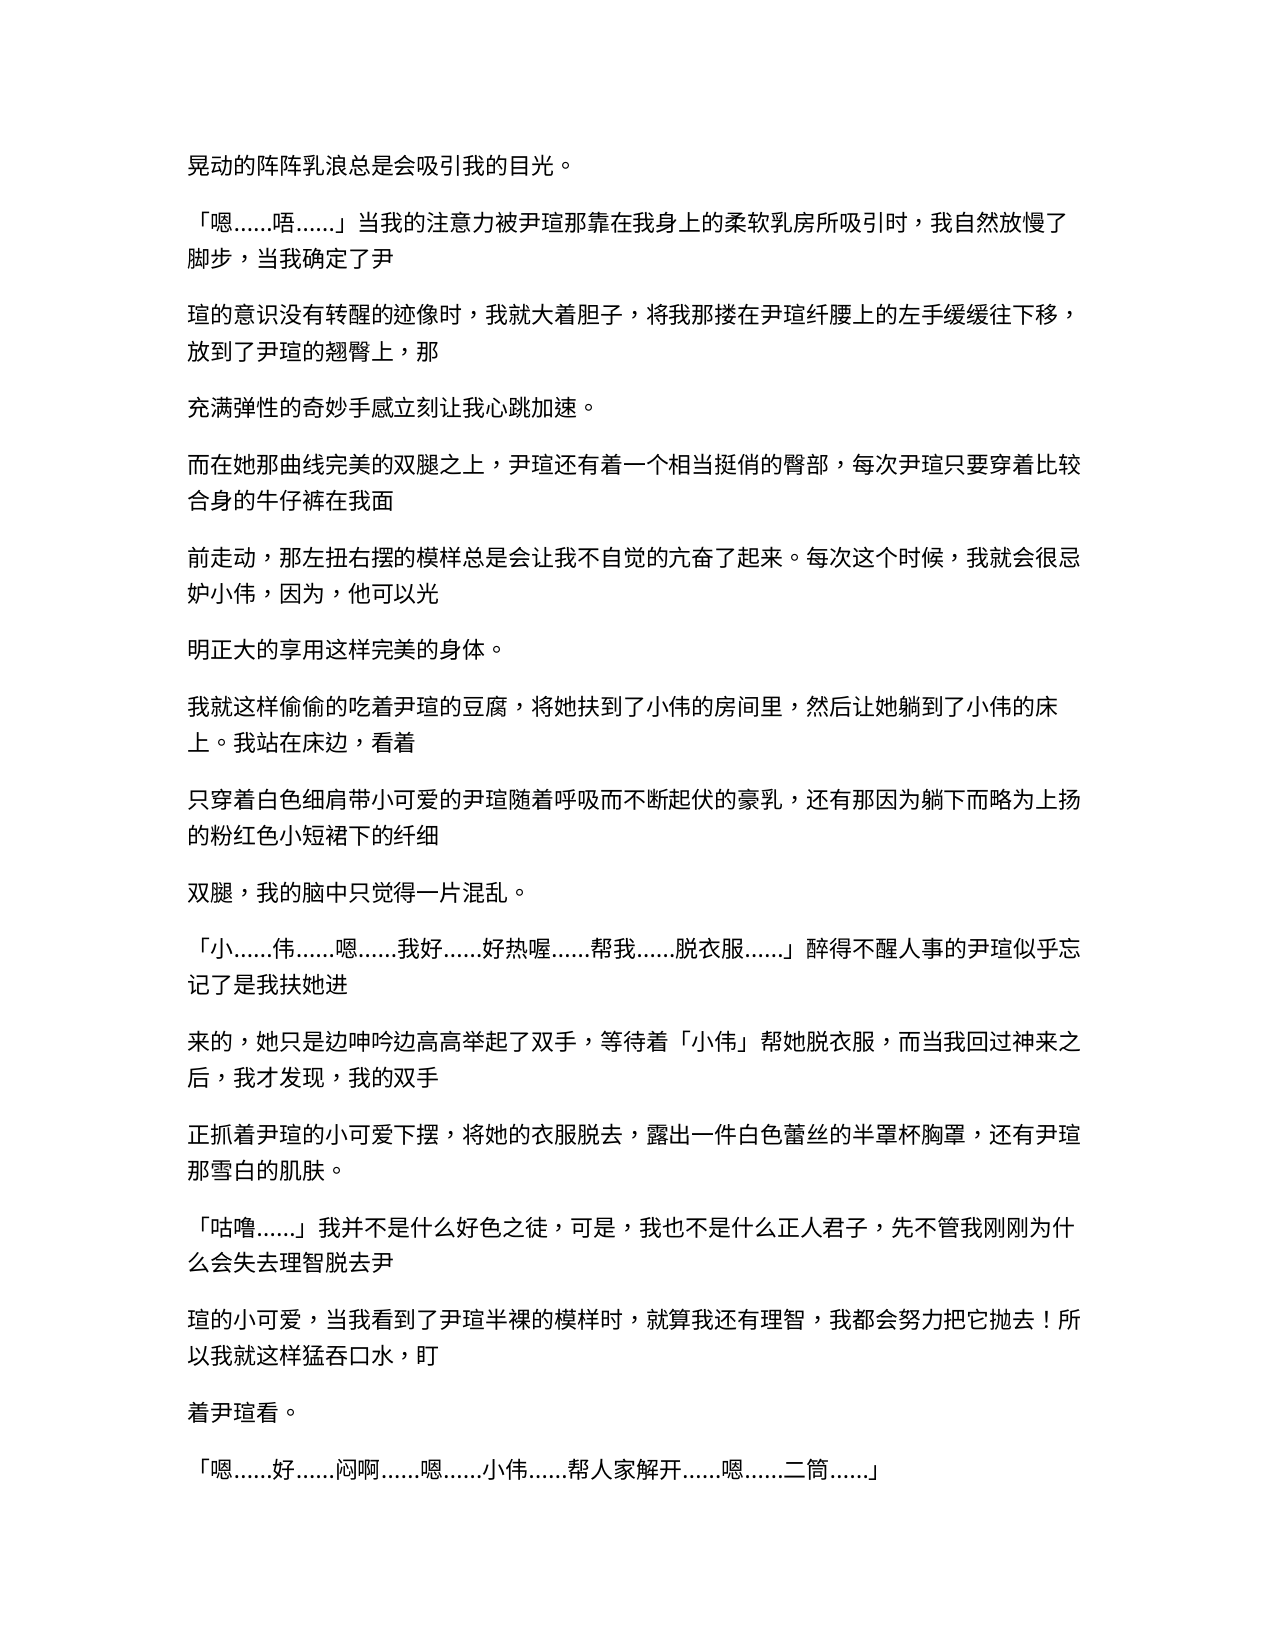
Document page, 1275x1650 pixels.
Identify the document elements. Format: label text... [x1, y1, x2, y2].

text 充满弹性的奇妙手感立刻让我心跳加速。 [187, 392, 1087, 423]
text 瑄的小可爱，当我看到了尹瑄半裸的模样时，就算我还有理智，我都会努力把它抛去！所以我就这样猛吞口水，盯 [187, 1304, 1087, 1371]
text 「小……伟……嗯……我好……好热喔……帮我……脱衣服……」醉得不醒人事的尹瑄似乎忘记了是我扶她进 [187, 933, 1087, 1001]
text 「嗯……唔……」当我的注意力被尹瑄那靠在我身上的柔软乳房所吸引时，我自然放慢了脚步，当我确定了尹 [187, 207, 1087, 274]
text 明正大的享用这样完美的身体。 [187, 634, 1087, 666]
text 来的，她只是边呻吟边高高举起了双手，等待着「小伟」帮她脱衣服，而当我回过神来之后，我才发现，我的双手 [187, 1026, 1087, 1093]
text 正抓着尹瑄的小可爱下摆，将她的衣服脱去，露出一件白色蕾丝的半罩杯胸罩，还有尹瑄那雪白的肌肤。 [187, 1119, 1087, 1186]
text 只穿着白色细肩带小可爱的尹瑄随着呼吸而不断起伏的豪乳，还有那因为躺下而略为上扬的粉红色小短裙下的纤细 [187, 784, 1087, 851]
text 晃动的阵阵乳浪总是会吸引我的目光。 [187, 150, 1087, 181]
text 「咕噜……」我并不是什么好色之徒，可是，我也不是什么正人君子，先不管我刚刚为什么会失去理智脱去尹 [187, 1211, 1087, 1279]
text 而在她那曲线完美的双腿之上，尹瑄还有着一个相当挺俏的臀部，每次尹瑄只要穿着比较合身的牛仔裤在我面 [187, 449, 1087, 516]
text 着尹瑄看。 [187, 1397, 1087, 1428]
text 我就这样偷偷的吃着尹瑄的豆腐，将她扶到了小伟的房间里，然后让她躺到了小伟的床上。我站在床边，看着 [187, 691, 1087, 758]
text 前走动，那左扭右摆的模样总是会让我不自觉的亢奋了起来。每次这个时候，我就会很忌妒小伟，因为，他可以光 [187, 542, 1087, 609]
text 瑄的意识没有转醒的迹像时，我就大着胆子，将我那搂在尹瑄纤腰上的左手缓缓往下移，放到了尹瑄的翘臀上，那 [187, 299, 1087, 367]
text 「嗯……好……闷啊……嗯……小伟……帮人家解开……嗯……二筒……」 [187, 1454, 1087, 1485]
text 双腿，我的脑中只觉得一片混乱。 [187, 877, 1087, 908]
